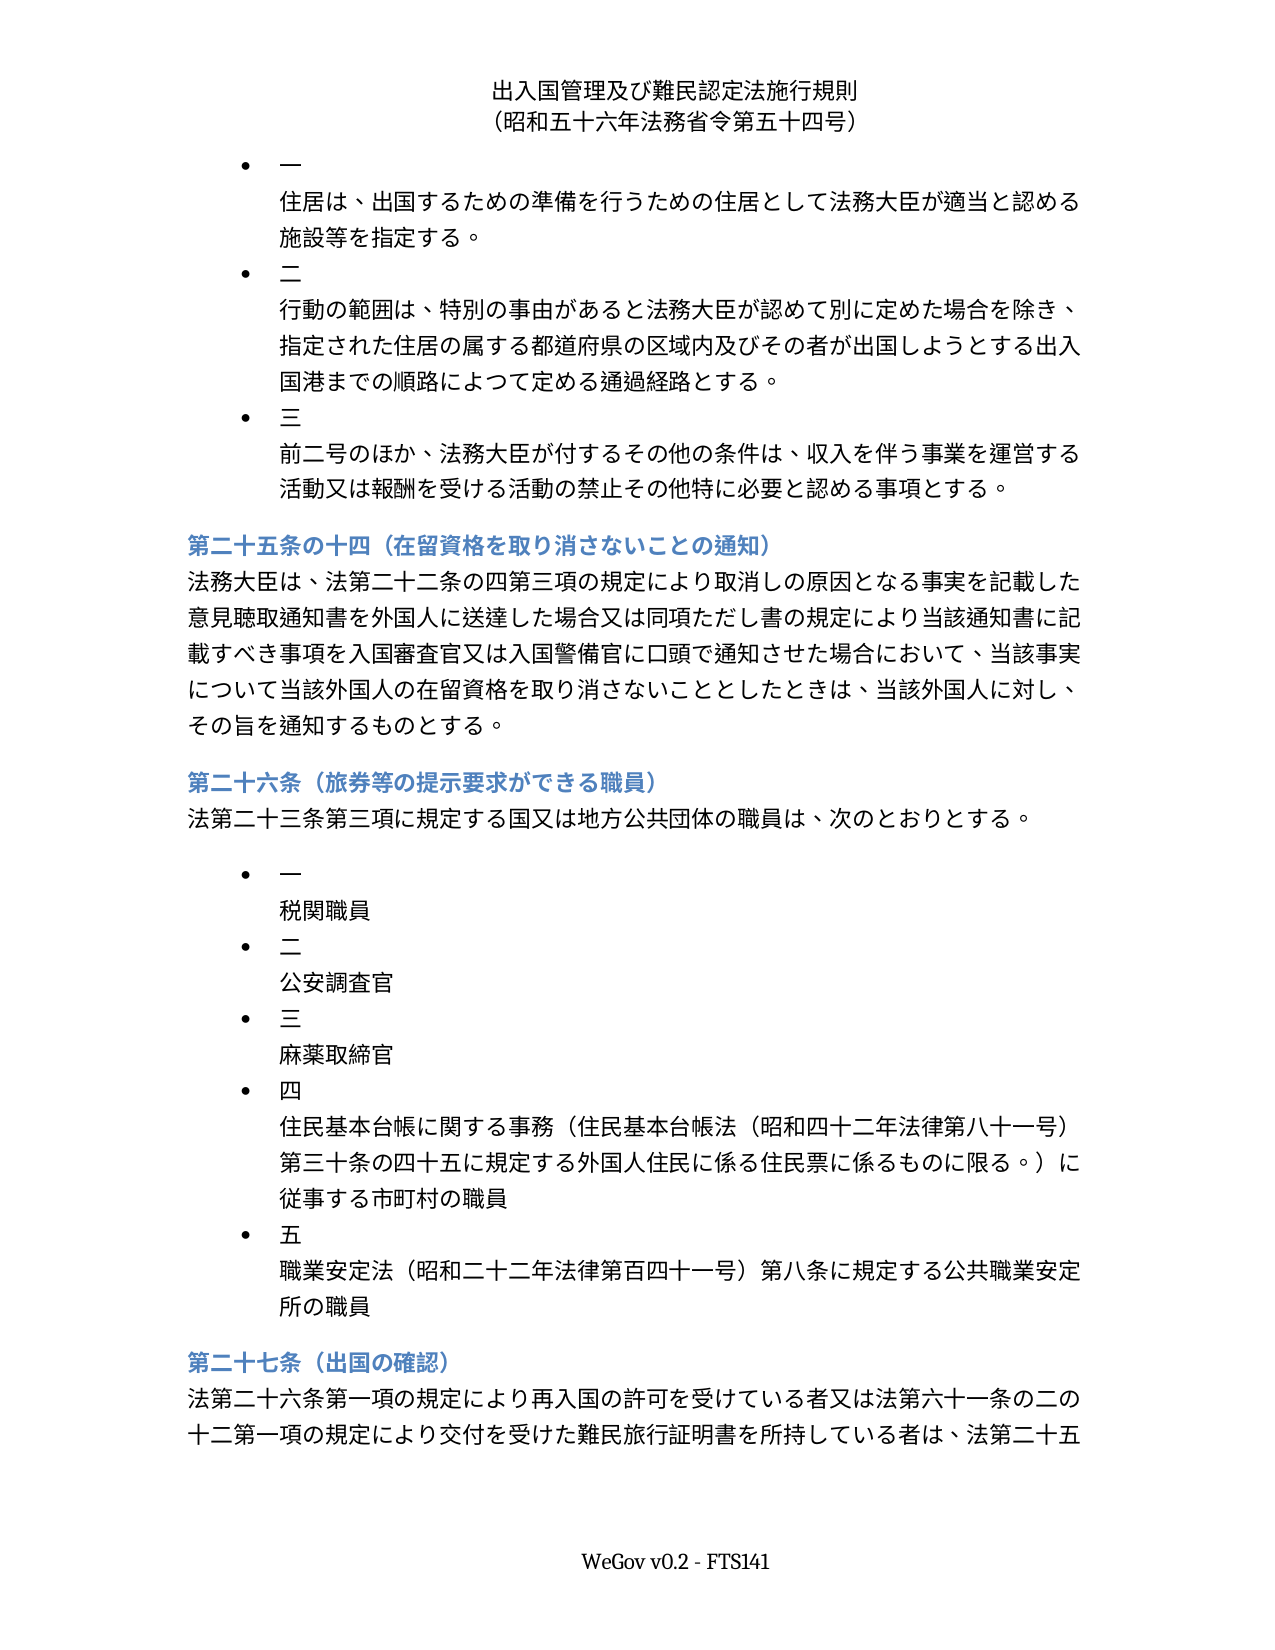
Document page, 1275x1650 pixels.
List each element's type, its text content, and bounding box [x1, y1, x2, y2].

list 一 税関職員 [242, 859, 1087, 927]
text 法第二十三条第三項に規定する国又は地方公共団体の職員は、次のとおりとする。 [187, 803, 1087, 834]
list 五 職業安定法（昭和二十二年法律第百四十一号）第八条に規定する公共職業安定所の職員 [242, 1219, 1087, 1322]
list 四 住民基本台帳に関する事務（住民基本台帳法（昭和四十二年法律第八十一号）第三十条の四十五に規定する外国人住民に係る住民票に係るものに限る。）に従事する市町村の職員 [242, 1075, 1087, 1214]
subtitle 第二十七条（出国の確認） [187, 1347, 1087, 1379]
list 一 住居は、出国するための準備を行うための住居として法務大臣が適当と認める施設等を指定する。 [242, 150, 1087, 253]
text 法務大臣は、法第二十二条の四第三項の規定により取消しの原因となる事実を記載した意見聴取通知書を外国人に送達した場合又は同項ただし書の規定により当該通知書に記載すべき事項を入国審査官又は入国警備官に口頭で通知させた場合において、当該事実について当該外国人の在留資格を取り消さないこととしたときは、当該外国人に対し、その旨を通知するものとする。 [187, 566, 1087, 741]
text 法第二十六条第一項の規定により再入国の許可を受けている者又は法第六十一条の二の十二第一項の規定により交付を受けた難民旅行証明書を所持している者は、法第二十五条第一項の規定により出国の確認を受けようとするときは、別記第三十七号の十九様式による書面一通を入国審査官に提出しなければならない。 [187, 1383, 1087, 1451]
list 三 麻薬取締官 [242, 1003, 1087, 1070]
subtitle 第二十五条の十四（在留資格を取り消さないことの通知） [187, 530, 1087, 561]
list 二 行動の範囲は、特別の事由があると法務大臣が認めて別に定めた場合を除き、指定された住居の属する都道府県の区域内及びその者が出国しようとする出入国港までの順路によつて定める通過経路とする。 [242, 258, 1087, 397]
list 二 公安調査官 [242, 931, 1087, 998]
list 三 前二号のほか、法務大臣が付するその他の条件は、収入を伴う事業を運営する活動又は報酬を受ける活動の禁止その他特に必要と認める事項とする。 [242, 402, 1087, 505]
subtitle 第二十六条（旅券等の提示要求ができる職員） [187, 767, 1087, 798]
